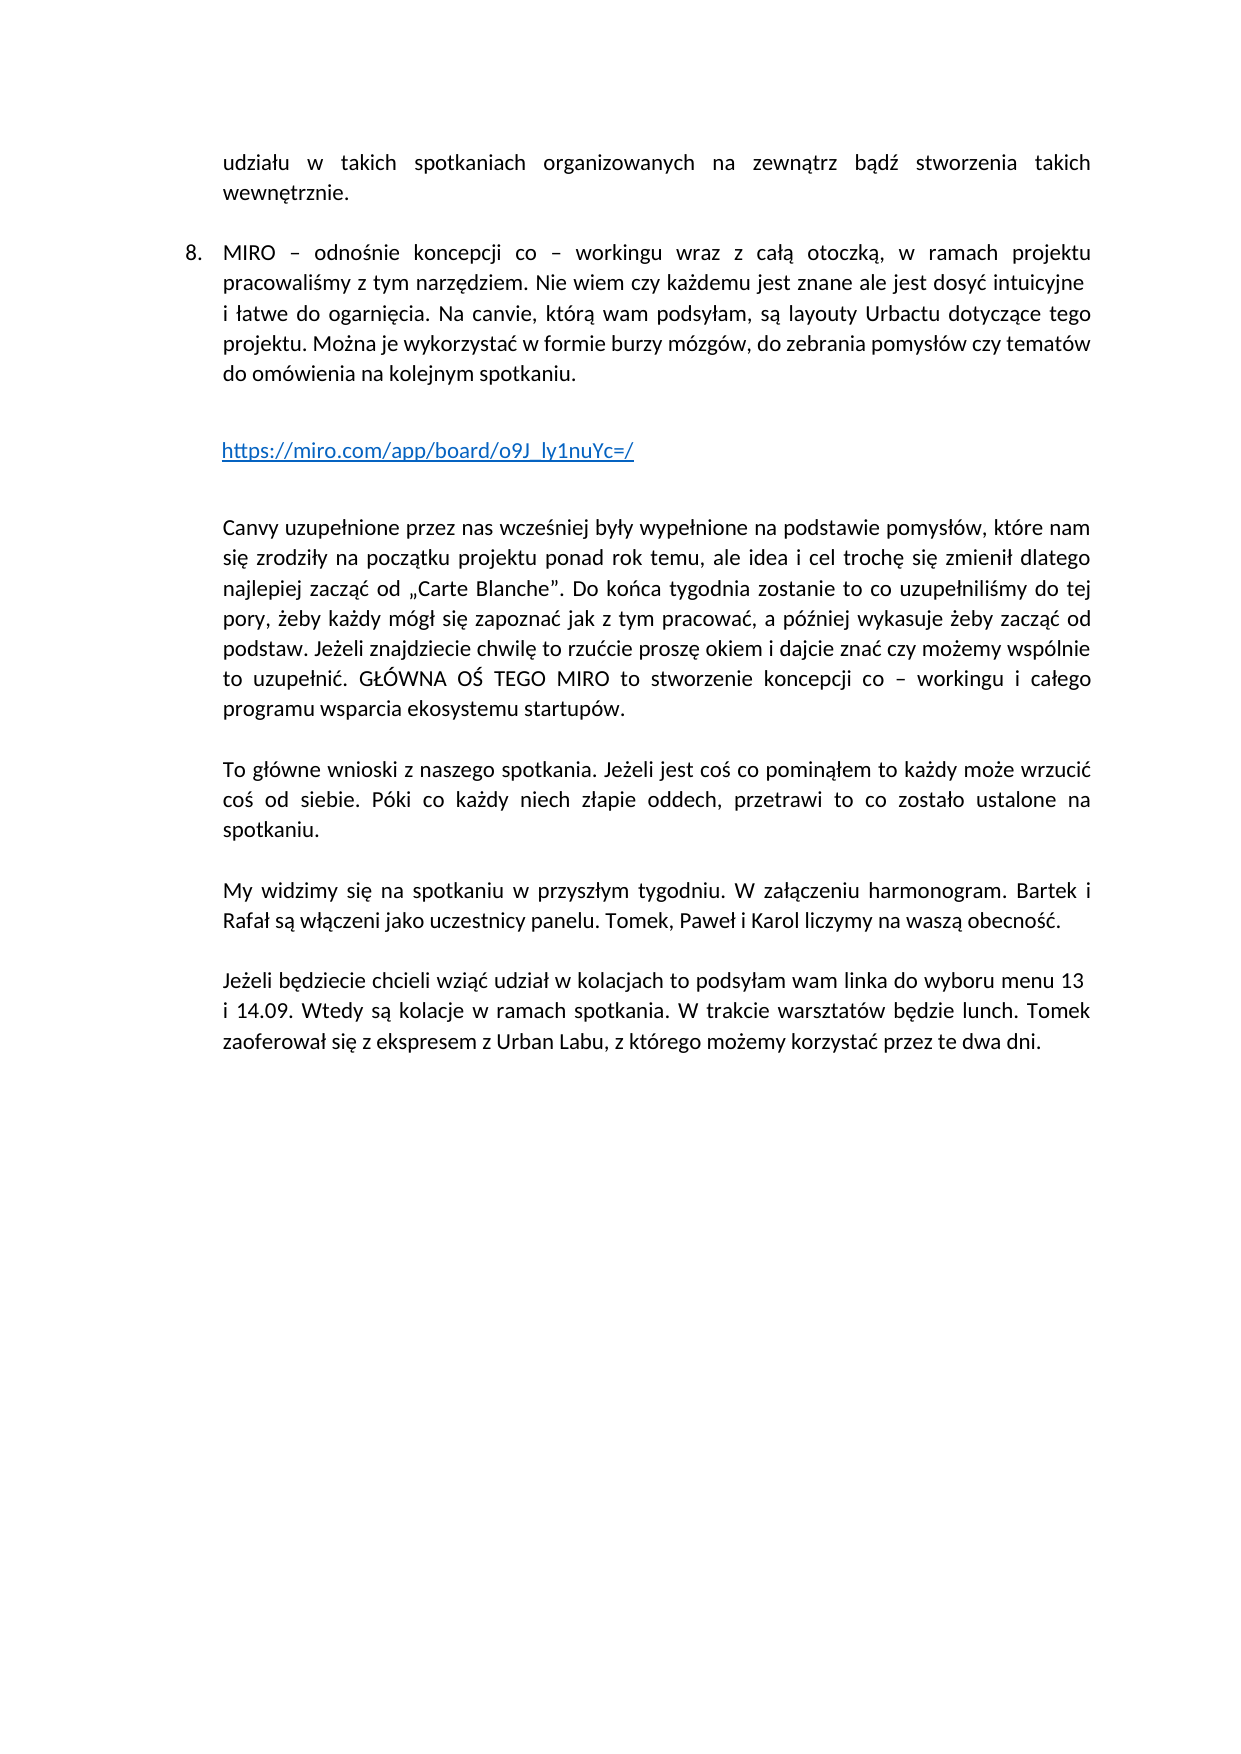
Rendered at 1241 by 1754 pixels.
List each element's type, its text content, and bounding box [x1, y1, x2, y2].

list Canvy uzupełnione przez nas wcześniej były wypełnione na podstawie pomysłów, które nam się zrodziły na początku projektu ponad rok temu, ale idea i cel trochę się zmienił dlatego najlepiej zacząć od „Carte Blanche”. Do końca tygodnia zostanie to co uzupełniliśmy do tej pory, żeby każdy mógł się zapoznać jak z tym pracować, a później wykasuje żeby zacząć od podstaw. Jeżeli znajdziecie chwilę to rzućcie proszę okiem i dajcie znać czy możemy wspólnie to uzupełnić. GŁÓWNA OŚ TEGO MIRO to stworzenie koncepcji co – workingu i całego programu wsparcia ekosystemu startupów. [223, 513, 1093, 722]
list To główne wnioski z naszego spotkania. Jeżeli jest coś co pominąłem to każdy może wrzucić coś od siebie. Póki co każdy niech złapie oddech, przetrawi to co zostało ustalone na spotkaniu. [223, 755, 1093, 843]
list MIRO – odnośnie koncepcji co – workingu wraz z całą otoczką, w ramach projektu pracowaliśmy z tym narzędziem. Nie wiem czy każdemu jest znane ale jest dosyć intuicyjne i łatwe do ogarnięcia. Na canvie, którą wam podsyłam, są layouty Urbactu dotyczące tego projektu. Można je wykorzystać w formie burzy mózgów, do zebrania pomysłów czy tematów do omówienia na kolejnym spotkaniu. [185, 238, 1093, 387]
list My widzimy się na spotkaniu w przyszłym tygodniu. W załączeniu harmonogram. Bartek i Rafał są włączeni jako uczestnicy panelu. Tomek, Paweł i Karol liczymy na waszą obecność. [223, 876, 1093, 934]
text https://miro.com/app/board/o9J_ly1nuYc=/ [148, 436, 1093, 464]
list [185, 148, 1093, 206]
list Jeżeli będziecie chcieli wziąć udział w kolacjach to podsyłam wam linka do wyboru menu 13 i 14.09. Wtedy są kolacje w ramach spotkania. W trakcie warsztatów będzie lunch. Tomek zaoferował się z ekspresem z Urban Labu, z którego możemy korzystać przez te dwa dni. [223, 966, 1093, 1055]
